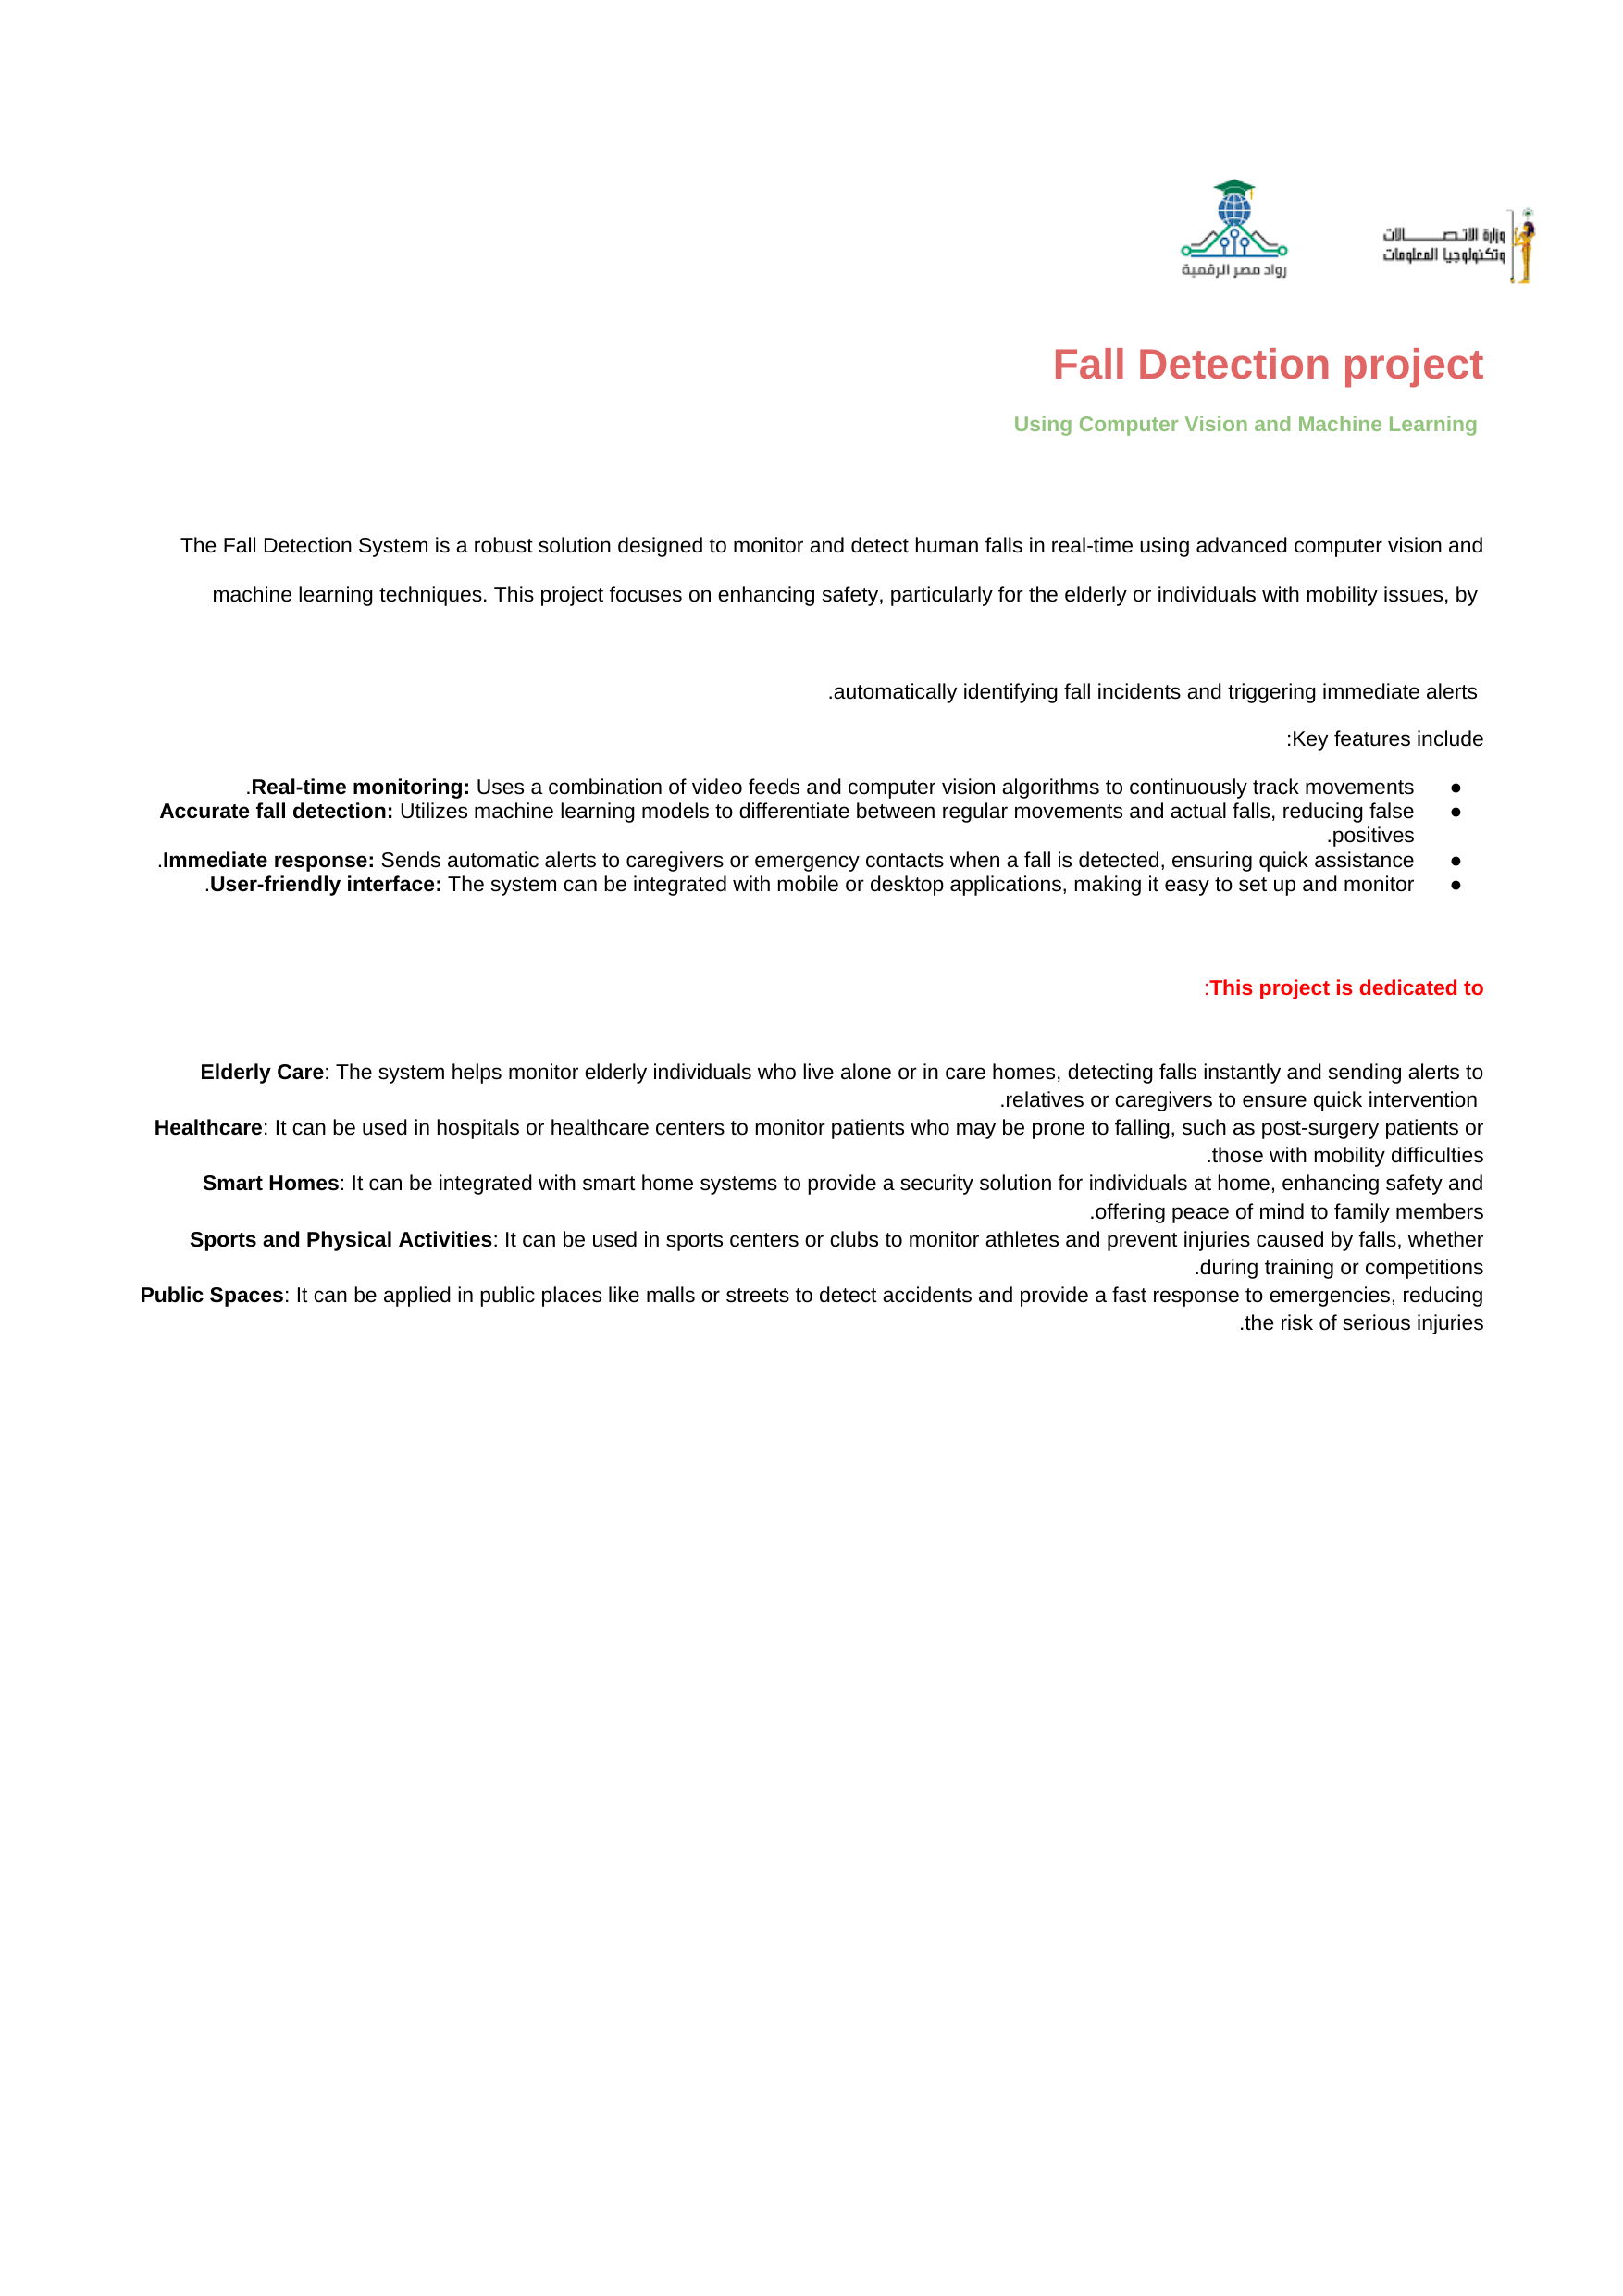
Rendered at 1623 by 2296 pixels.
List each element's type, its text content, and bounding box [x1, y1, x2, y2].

text Public Spaces: It can be applied in public places like malls or streets to detect accidents and provide a fast response to emergencies, reducing the risk of serious injuries. [139, 1283, 1484, 1335]
text Key features include: [139, 726, 1484, 751]
list Immediate response: Sends automatic alerts to caregivers or emergency contacts when a fall is detected, ensuring quick assistance. [139, 848, 1449, 872]
list User-friendly interface: The system can be integrated with mobile or desktop applications, making it easy to set up and monitor. [139, 872, 1449, 896]
text Sports and Physical Activities: It can be used in sports centers or clubs to monitor athletes and prevent injuries caused by falls, whether during training or competitions. [139, 1227, 1484, 1279]
text The Fall Detection System is a robust solution designed to monitor and detect human falls in real-time using advanced computer vision and machine learning techniques. This project focuses on enhancing safety, particularly for the elderly or individuals with mobility issues, by automatically identifying fall incidents and triggering immediate alerts. [139, 484, 1484, 703]
text Healthcare: It can be used in hospitals or healthcare centers to monitor patients who may be prone to falling, such as post-surgery patients or those with mobility difficulties. [139, 1115, 1484, 1167]
text Smart Homes: It can be integrated with smart home systems to provide a security solution for individuals at home, enhancing safety and offering peace of mind to family members. [139, 1171, 1484, 1223]
text Fall Detection project Using Computer Vision and Machine Learning [139, 162, 1484, 461]
text This project is dedicated to: Elderly Care: The system helps monitor elderly individuals who live alone or in care homes, detecting falls instantly and sending alerts to relatives or caregivers to ensure quick intervention. [139, 919, 1484, 1111]
picture [1157, 155, 1541, 299]
list Accurate fall detection: Utilizes machine learning models to differentiate between regular movements and actual falls, reducing false positives. [139, 799, 1449, 848]
list Real-time monitoring: Uses a combination of video feeds and computer vision algorithms to continuously track movements. [139, 775, 1449, 799]
